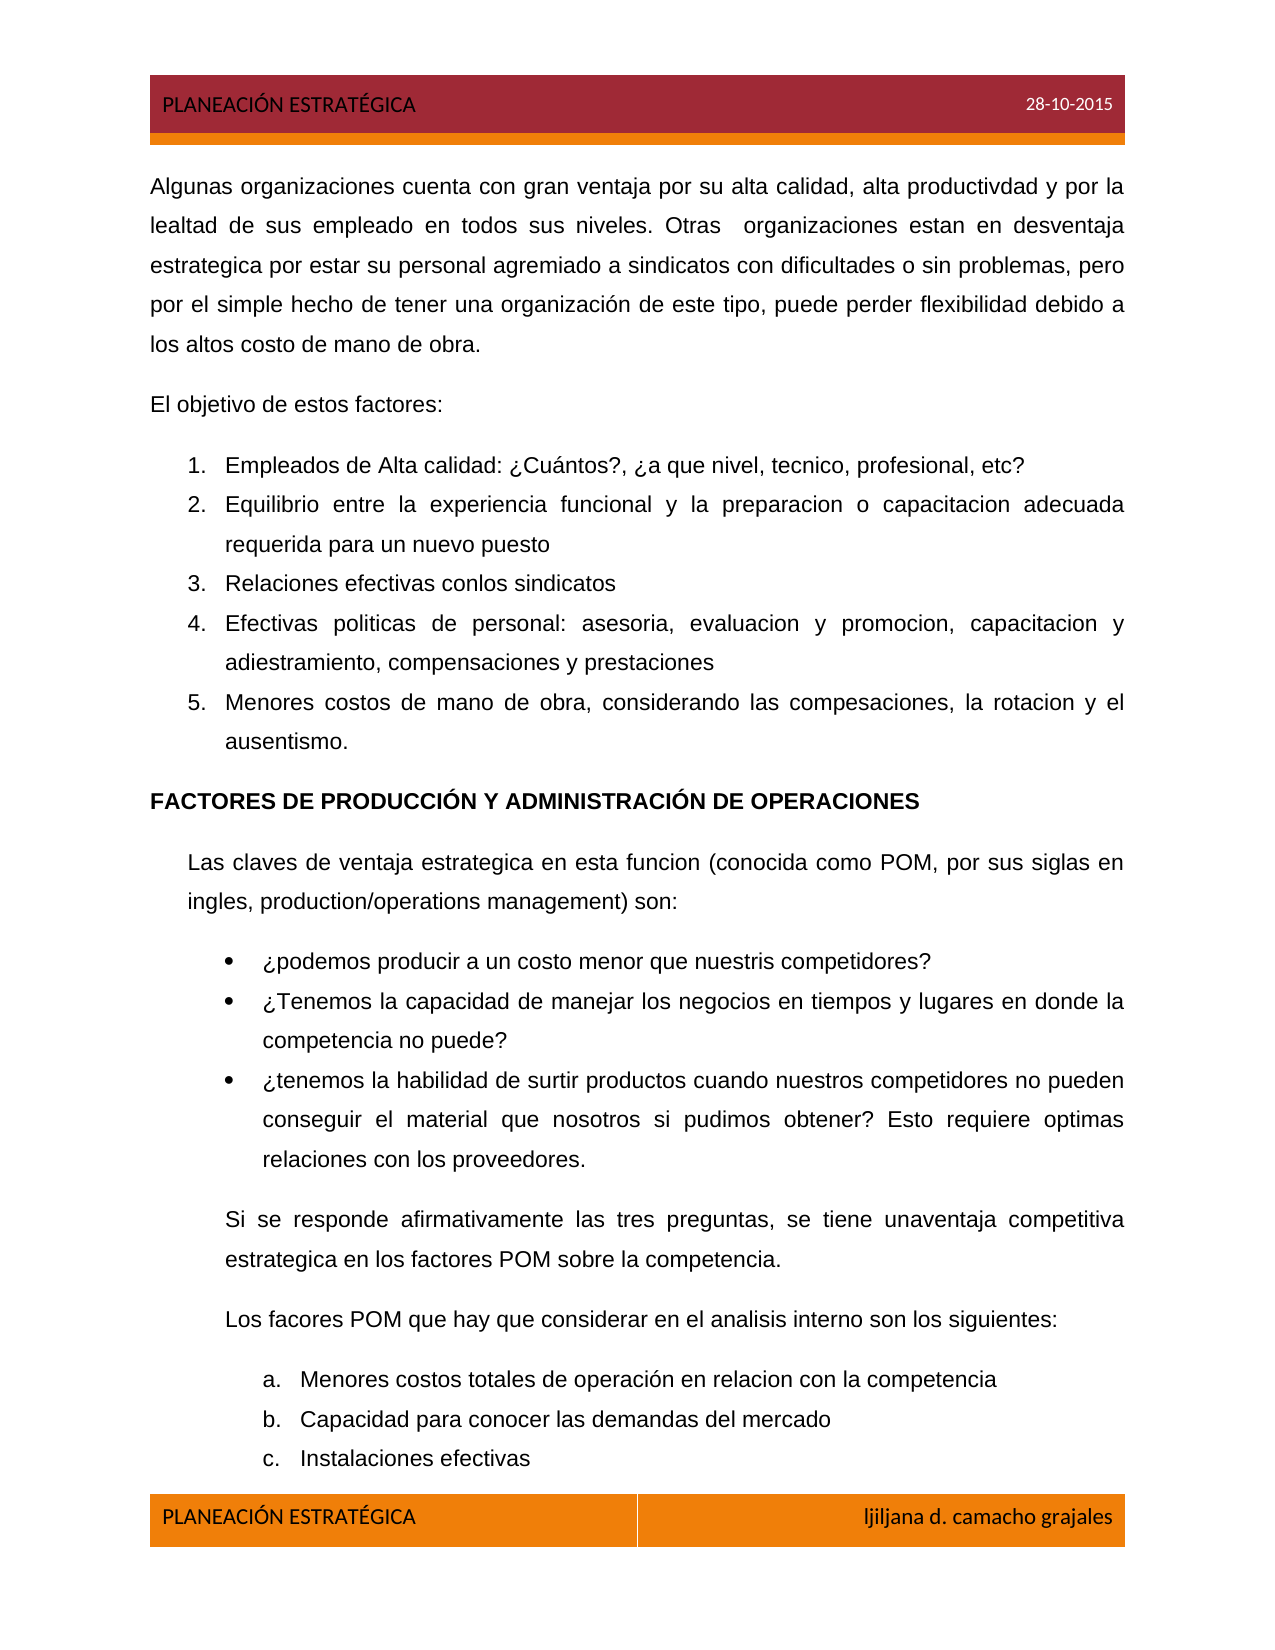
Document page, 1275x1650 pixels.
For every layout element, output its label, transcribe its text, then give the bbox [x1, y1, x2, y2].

text Los facores POM que hay que considerar en el analisis interno son los siguientes: [225, 1306, 1125, 1332]
list Capacidad para conocer las demandas del mercado [262, 1406, 1125, 1432]
text El objetivo de estos factores: [150, 391, 1125, 418]
list Relaciones efectivas conlos sindicatos [187, 570, 1125, 596]
list Menores costos totales de operación en relacion con la competencia [262, 1366, 1125, 1392]
list ¿podemos producir a un costo menor que nuestris competidores? [225, 948, 1125, 975]
text Algunas organizaciones cuenta con gran ventaja por su alta calidad, alta productivdad y por la lealtad de sus empleado en todos sus niveles. Otras organizaciones estan en desventaja estrategica por estar su personal agremiado a sindicatos con dificultades o sin problemas, pero por el simple hecho de tener una organización de este tipo, puede perder flexibilidad debido a los altos costo de mano de obra. [150, 173, 1125, 357]
text Las claves de ventaja estrategica en esta funcion (conocida como POM, por sus siglas en ingles, production/operations management) son: [187, 848, 1125, 914]
list Menores costos de mano de obra, considerando las compesaciones, la rotacion y el ausentismo. [187, 688, 1125, 754]
list Efectivas politicas de personal: asesoria, evaluacion y promocion, capacitacion y adiestramiento, compensaciones y prestaciones [187, 609, 1125, 675]
text Si se responde afirmativamente las tres preguntas, se tiene unaventaja competitiva estrategica en los factores POM sobre la competencia. [225, 1206, 1125, 1272]
list Instalaciones efectivas [262, 1445, 1125, 1471]
text FACTORES DE PRODUCCIÓN Y ADMINISTRACIÓN DE OPERACIONES [150, 788, 1125, 814]
list ¿Tenemos la capacidad de manejar los negocios en tiempos y lugares en donde la competencia no puede? [225, 988, 1125, 1054]
list Equilibrio entre la experiencia funcional y la preparacion o capacitacion adecuada requerida para un nuevo puesto [187, 491, 1125, 557]
list Empleados de Alta calidad: ¿Cuántos?, ¿a que nivel, tecnico, profesional, etc? [187, 452, 1125, 478]
list ¿tenemos la habilidad de surtir productos cuando nuestros competidores no pueden conseguir el material que nosotros si pudimos obtener? Esto requiere optimas relaciones con los proveedores. [225, 1067, 1125, 1172]
